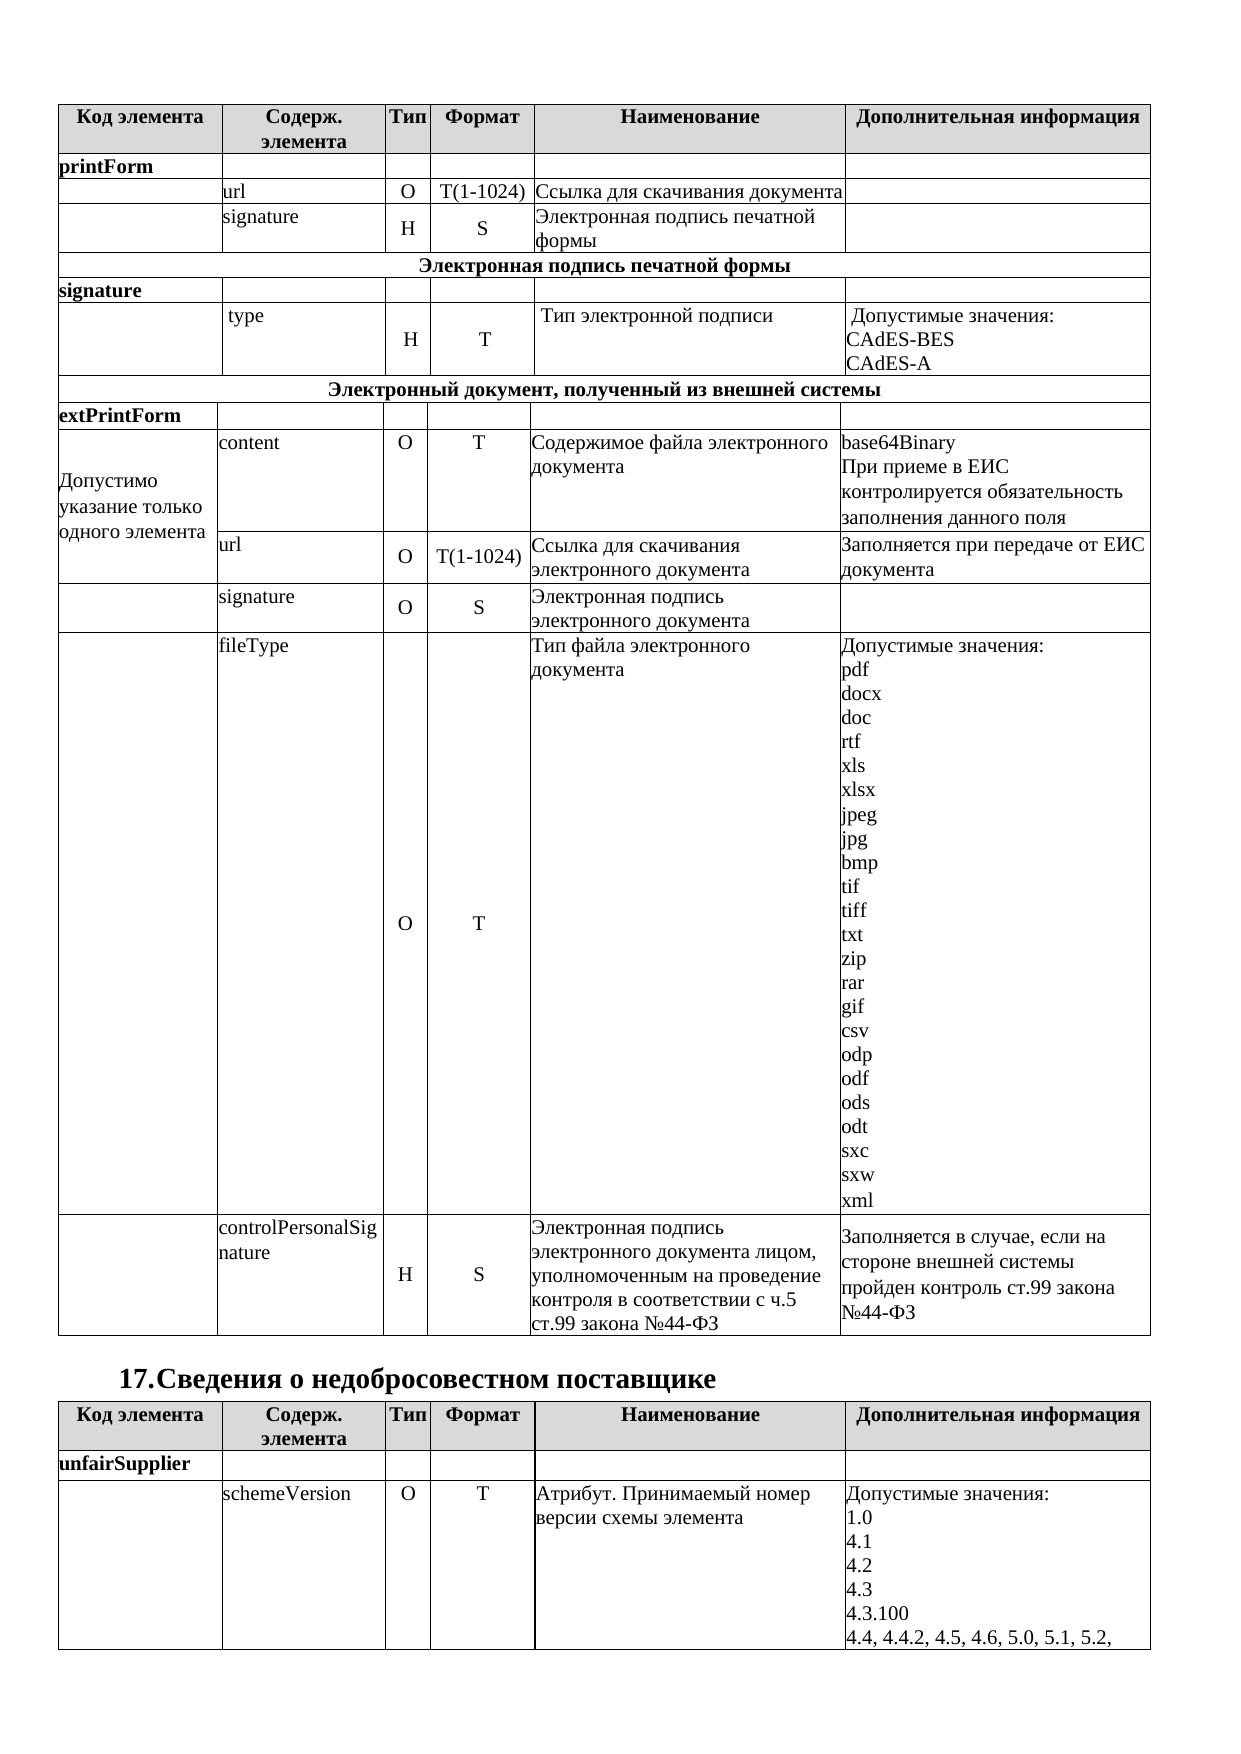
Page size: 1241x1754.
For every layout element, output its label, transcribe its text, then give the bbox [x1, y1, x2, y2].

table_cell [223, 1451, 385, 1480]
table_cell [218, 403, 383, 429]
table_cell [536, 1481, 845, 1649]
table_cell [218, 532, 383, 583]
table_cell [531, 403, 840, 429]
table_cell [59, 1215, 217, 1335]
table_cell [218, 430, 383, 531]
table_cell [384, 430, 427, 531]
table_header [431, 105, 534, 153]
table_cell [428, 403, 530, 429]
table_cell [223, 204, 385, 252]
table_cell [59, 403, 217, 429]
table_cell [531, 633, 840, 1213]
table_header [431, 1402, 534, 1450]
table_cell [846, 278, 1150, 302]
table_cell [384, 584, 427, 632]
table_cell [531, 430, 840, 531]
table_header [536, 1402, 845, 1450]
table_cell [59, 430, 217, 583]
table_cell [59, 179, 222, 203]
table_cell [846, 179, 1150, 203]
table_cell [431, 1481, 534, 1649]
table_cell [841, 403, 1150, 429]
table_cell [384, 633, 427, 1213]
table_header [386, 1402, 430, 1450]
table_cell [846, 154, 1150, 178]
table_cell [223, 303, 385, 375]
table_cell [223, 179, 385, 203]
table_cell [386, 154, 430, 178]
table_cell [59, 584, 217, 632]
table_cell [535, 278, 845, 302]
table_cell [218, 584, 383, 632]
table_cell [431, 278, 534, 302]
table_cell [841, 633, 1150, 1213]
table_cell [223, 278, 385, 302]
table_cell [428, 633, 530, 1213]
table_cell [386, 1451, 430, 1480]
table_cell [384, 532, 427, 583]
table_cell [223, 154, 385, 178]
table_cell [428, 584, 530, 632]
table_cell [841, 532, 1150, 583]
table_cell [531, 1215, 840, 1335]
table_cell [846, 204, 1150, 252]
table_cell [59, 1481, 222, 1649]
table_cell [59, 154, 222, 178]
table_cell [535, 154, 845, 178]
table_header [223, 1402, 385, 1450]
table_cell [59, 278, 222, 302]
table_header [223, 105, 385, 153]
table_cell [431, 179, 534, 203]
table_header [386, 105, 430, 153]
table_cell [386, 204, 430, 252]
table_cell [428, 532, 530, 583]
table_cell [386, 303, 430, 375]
subtitle Сведения о недобросовестном поставщике [118, 1361, 1152, 1394]
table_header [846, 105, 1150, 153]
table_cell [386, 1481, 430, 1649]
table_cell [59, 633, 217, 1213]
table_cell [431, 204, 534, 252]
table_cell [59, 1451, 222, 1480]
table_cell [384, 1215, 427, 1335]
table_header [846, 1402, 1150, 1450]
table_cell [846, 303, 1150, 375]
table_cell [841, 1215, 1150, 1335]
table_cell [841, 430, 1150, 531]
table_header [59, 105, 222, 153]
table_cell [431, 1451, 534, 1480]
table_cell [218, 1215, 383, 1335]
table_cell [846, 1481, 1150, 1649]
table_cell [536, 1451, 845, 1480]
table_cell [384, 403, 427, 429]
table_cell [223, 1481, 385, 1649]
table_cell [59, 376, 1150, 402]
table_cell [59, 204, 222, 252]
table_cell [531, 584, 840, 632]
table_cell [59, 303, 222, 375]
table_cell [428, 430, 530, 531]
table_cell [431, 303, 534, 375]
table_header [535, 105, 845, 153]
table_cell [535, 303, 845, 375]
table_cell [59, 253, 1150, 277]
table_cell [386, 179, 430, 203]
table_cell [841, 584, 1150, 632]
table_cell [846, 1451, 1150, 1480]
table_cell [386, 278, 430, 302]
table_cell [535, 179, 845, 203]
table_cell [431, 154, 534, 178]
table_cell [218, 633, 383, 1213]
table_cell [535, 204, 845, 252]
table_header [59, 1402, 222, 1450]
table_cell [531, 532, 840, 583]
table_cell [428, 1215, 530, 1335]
